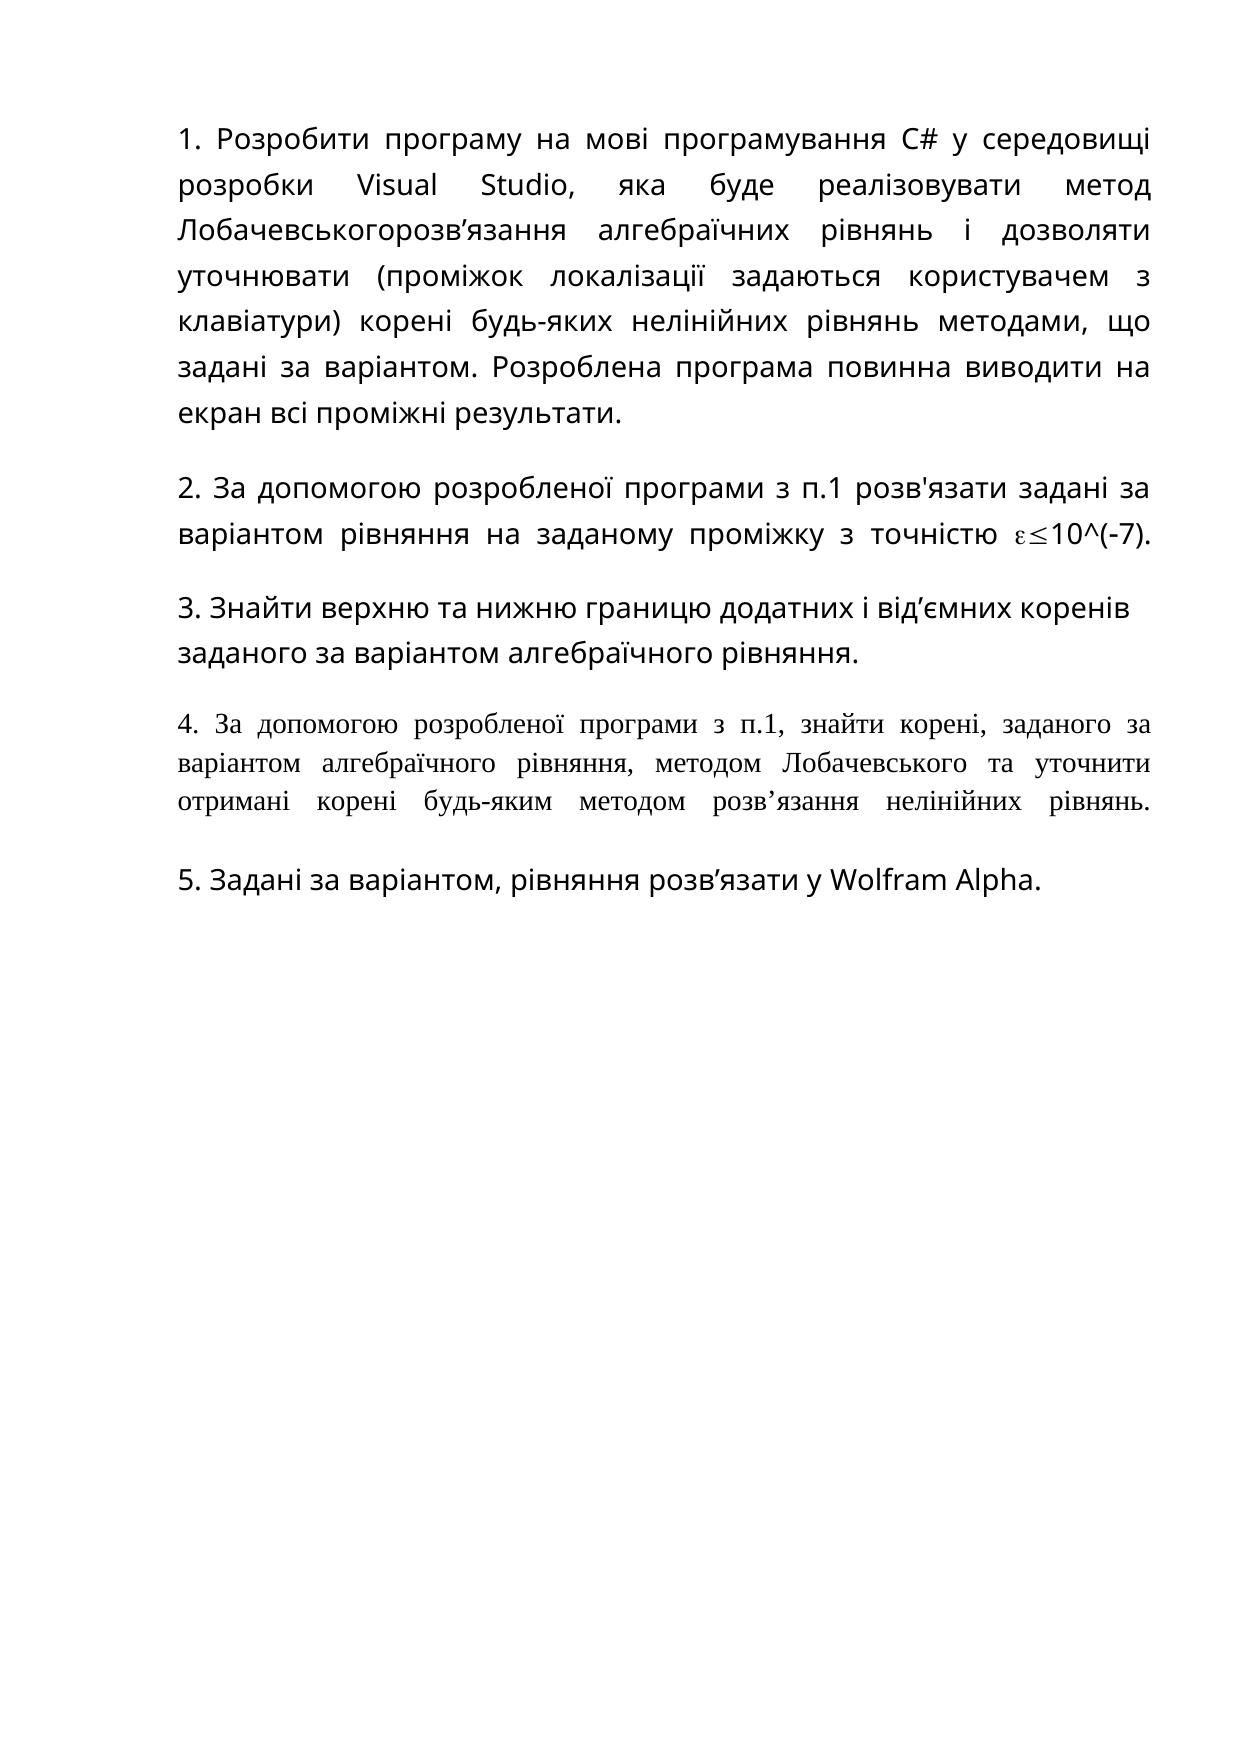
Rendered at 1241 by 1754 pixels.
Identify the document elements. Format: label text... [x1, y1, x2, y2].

text 4. За допомогою розробленої програми з п.1, знайти корені, заданого за варіантом алгебраїчного рівняння, методом Лобачевського та уточнити отримані корені будь-яким методом розв’язання нелінійних рівнянь. 5. Задані за варіантом, рівняння розв’язати у Wolfram Alpha. [177, 706, 1152, 899]
text 2. За допомогою розробленої програми з п.1 розв'язати задані за варіантом рівняння на заданому проміжку з точністю 10^(7). [177, 468, 1152, 583]
text 3. Знайти верхню та нижню границю додатних і від’ємних коренів заданого за варіантом алгебраїчного рівняння. [177, 587, 1152, 703]
text 1. Розробити програму на мові програмування С# у середовищі розробки Visual Studio, яка буде реалізовувати метод Лобачевськогорозв’язання алгебраїчних рівнянь і дозволяти уточнювати (проміжок локалізації задаються користувачем з клавіатури) корені будь-яких нелінійних рівнянь методами, що задані за варіантом. Розроблена програма повинна виводити на екран всі проміжні результати. [177, 118, 1152, 432]
